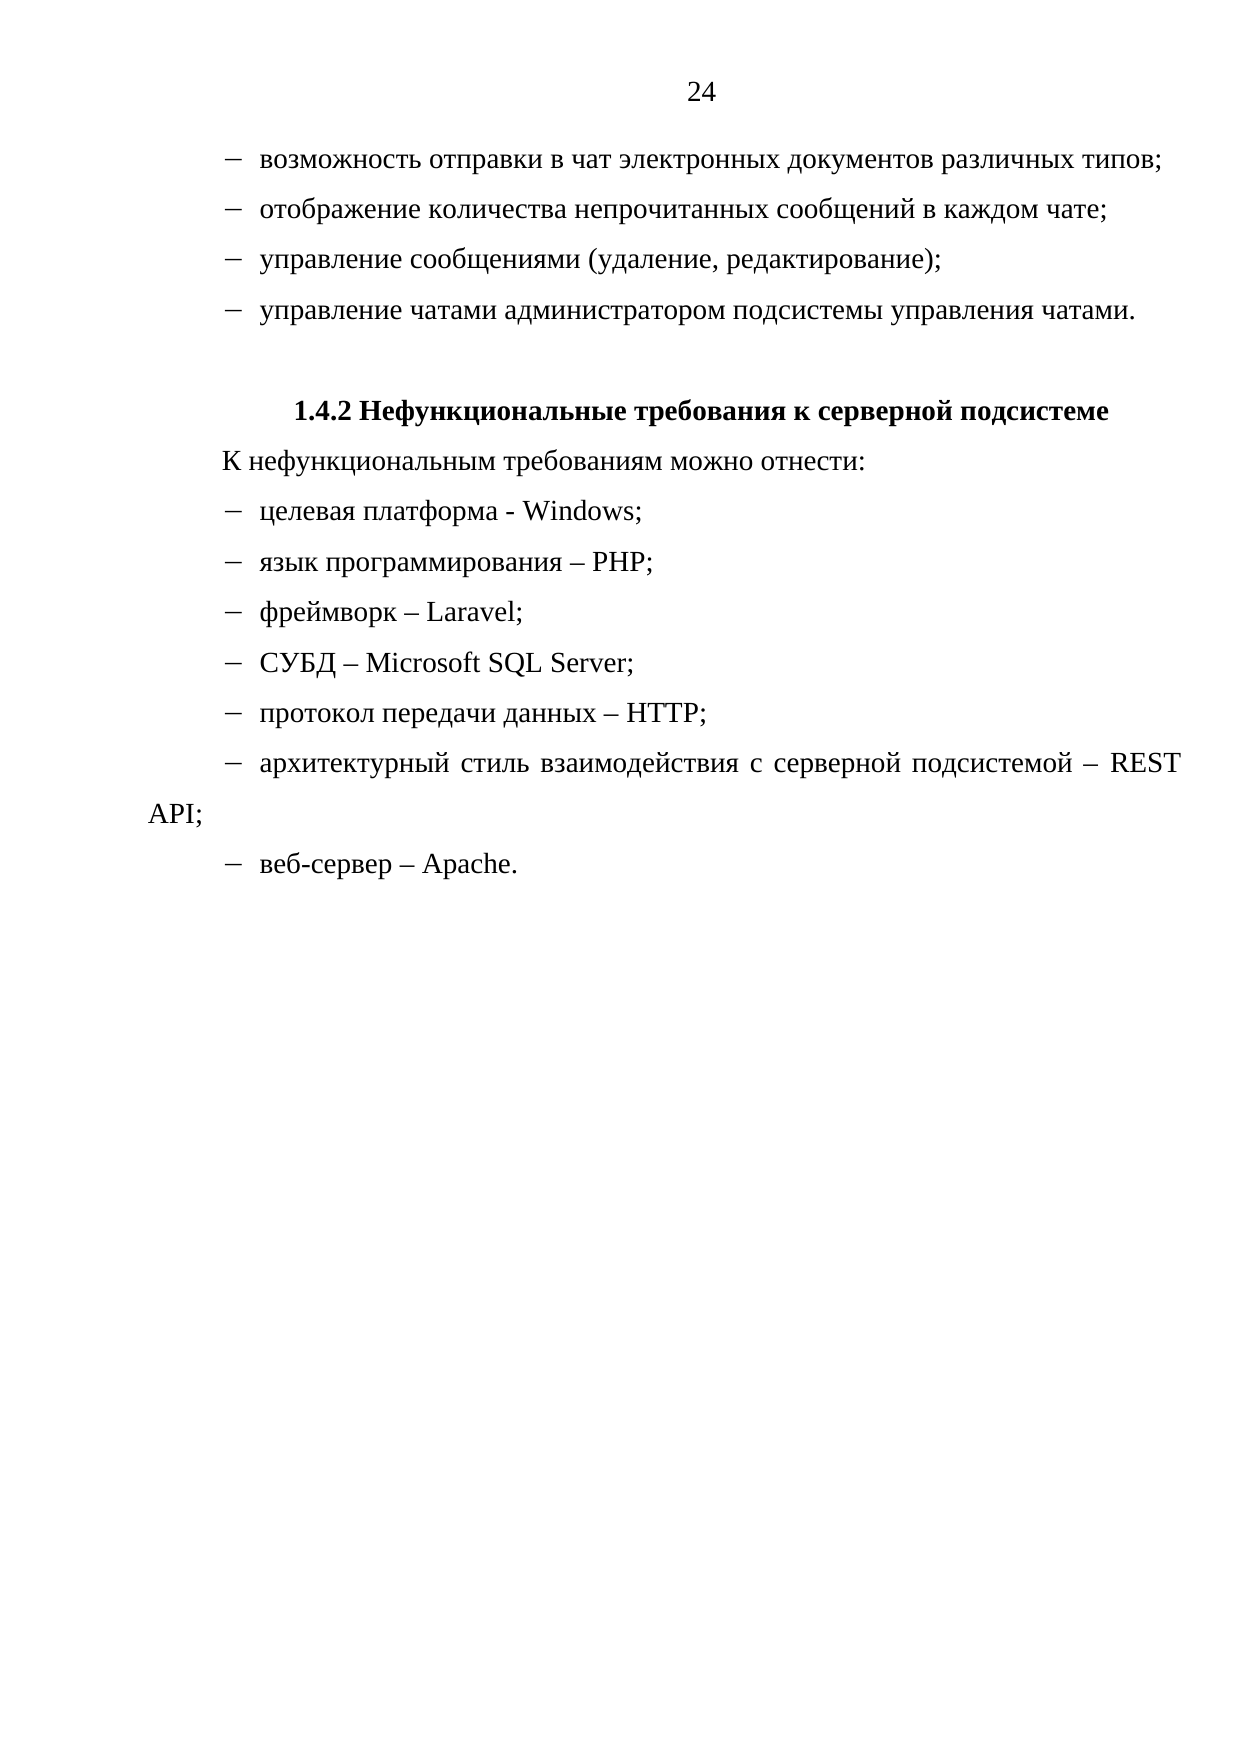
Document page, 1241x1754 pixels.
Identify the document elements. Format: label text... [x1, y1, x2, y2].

list возможность отправки в чат электронных документов различных типов; [148, 141, 1181, 174]
list фреймворк – Laravel; [148, 594, 1181, 628]
list отображение количества непрочитанных сообщений в каждом чате; [148, 191, 1181, 225]
list архитектурный стиль взаимодействия с серверной подсистемой – REST API; [148, 746, 1181, 829]
subtitle Нефункциональные требования к серверной подсистеме [148, 393, 1181, 426]
list протокол передачи данных – HTTP; [148, 695, 1181, 729]
list целевая платформа - Windows; [148, 493, 1181, 527]
list управление сообщениями (удаление, редактирование); [148, 242, 1181, 275]
list СУБД – Microsoft SQL Server; [148, 645, 1181, 678]
list веб-сервер – Apache. [148, 846, 1181, 880]
list язык программирования – PHP; [148, 544, 1181, 577]
list К нефункциональным требованиям можно отнести: [148, 443, 1181, 477]
list управление чатами администратором подсистемы управления чатами. [148, 292, 1181, 326]
